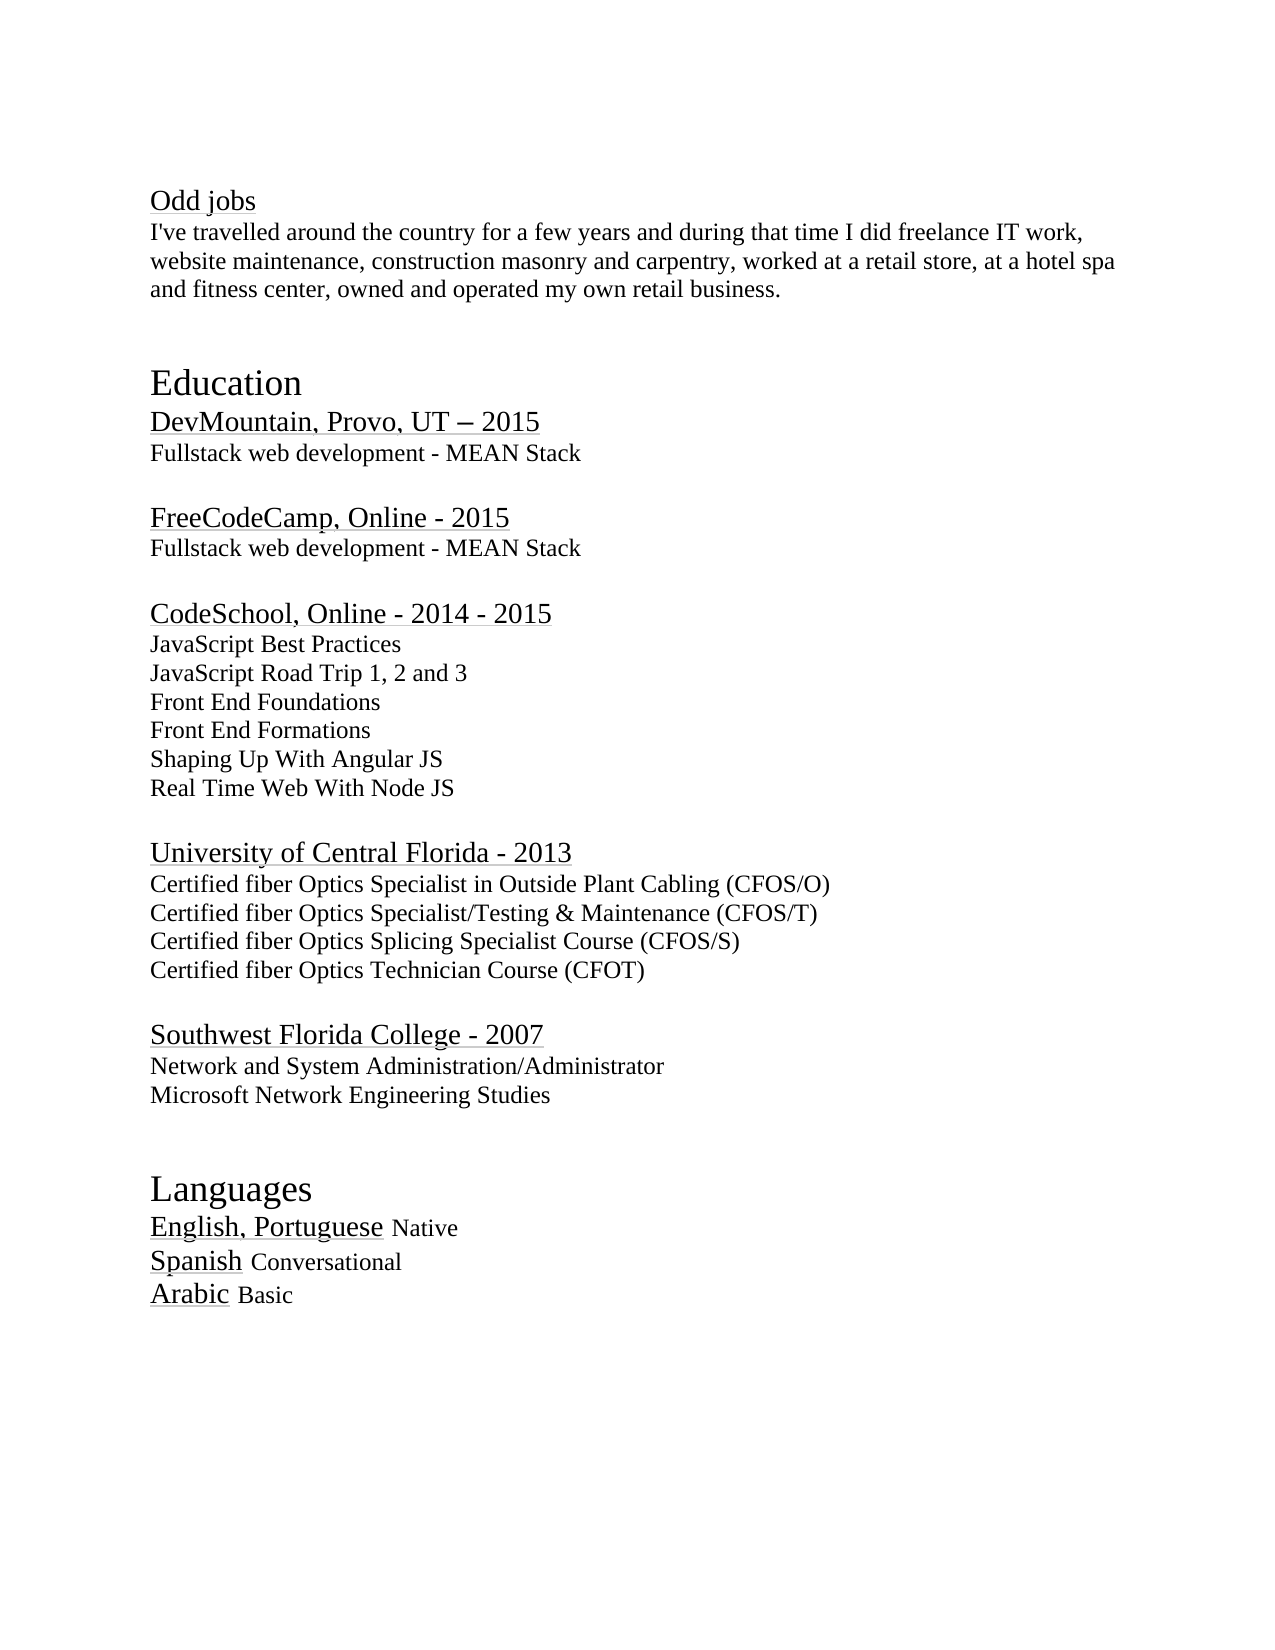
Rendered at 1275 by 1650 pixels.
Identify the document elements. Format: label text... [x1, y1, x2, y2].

text DevMountain, Provo, UT – 2015 [150, 404, 1125, 438]
text Languages [150, 1166, 1125, 1209]
text Certified fiber Optics Splicing Specialist Course (CFOS/S) [150, 926, 1125, 955]
text Network and System Administration/Administrator [150, 1051, 1125, 1080]
text Education [150, 361, 1125, 404]
text I've travelled around the country for a few years and during that time I did freelance IT work, website maintenance, construction masonry and carpentry, worked at a retail store, at a hotel spa and fitness center, owned and operated my own retail business. [150, 217, 1125, 303]
text Certified fiber Optics Specialist/Testing & Maintenance (CFOS/T) [150, 898, 1125, 926]
text Front End Foundations [150, 687, 1125, 716]
text Certified fiber Optics Technician Course (CFOT) [150, 955, 1125, 984]
text University of Central Florida - 2013 [150, 835, 1125, 869]
text Real Time Web With Node JS [150, 773, 1125, 802]
text JavaScript Road Trip 1, 2 and 3 [150, 658, 1125, 687]
text Spanish Conversational [150, 1243, 1125, 1276]
text Fullstack web development - MEAN Stack [150, 533, 1125, 562]
text Fullstack web development - MEAN Stack [150, 438, 1125, 466]
text English, Portuguese Native [150, 1209, 1125, 1243]
text Odd jobs [150, 183, 1125, 217]
text Front End Formations [150, 716, 1125, 744]
text CodeSchool, Online - 2014 - 2015 [150, 596, 1125, 629]
text Southwest Florida College - 2007 [150, 1017, 1125, 1051]
text Certified fiber Optics Specialist in Outside Plant Cabling (CFOS/O) [150, 869, 1125, 898]
text FreeCodeCamp, Online - 2015 [150, 500, 1125, 533]
text Shaping Up With Angular JS [150, 744, 1125, 773]
text Arabic Basic [150, 1276, 1125, 1310]
text Microsoft Network Engineering Studies [150, 1080, 1125, 1108]
text JavaScript Best Practices [150, 629, 1125, 658]
